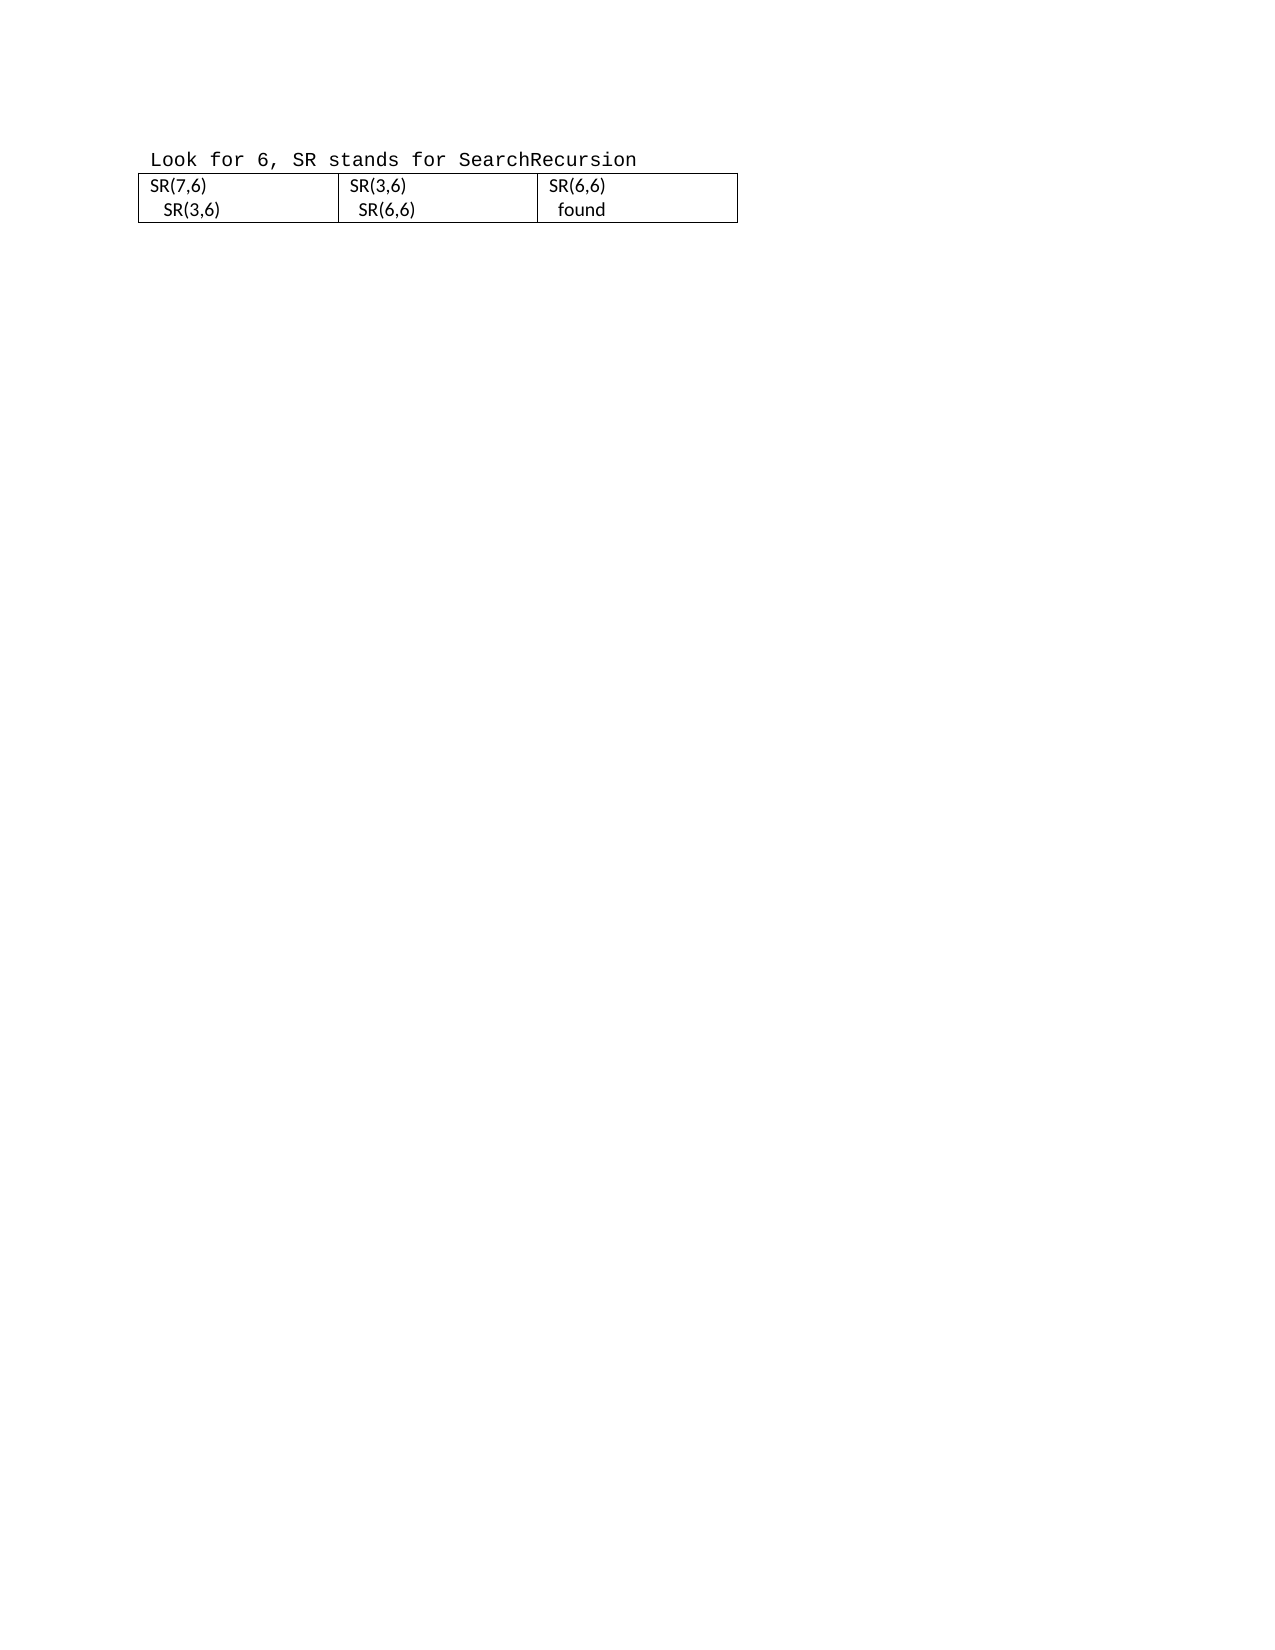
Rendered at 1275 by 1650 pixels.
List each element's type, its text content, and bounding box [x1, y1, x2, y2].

table_header SR(3,6) SR(6,6) [339, 174, 537, 222]
table_header SR(6,6) found [538, 174, 737, 222]
text Look for 6, SR stands for SearchRecursion [150, 150, 1125, 172]
table_header SR(7,6) SR(3,6) [139, 174, 338, 222]
